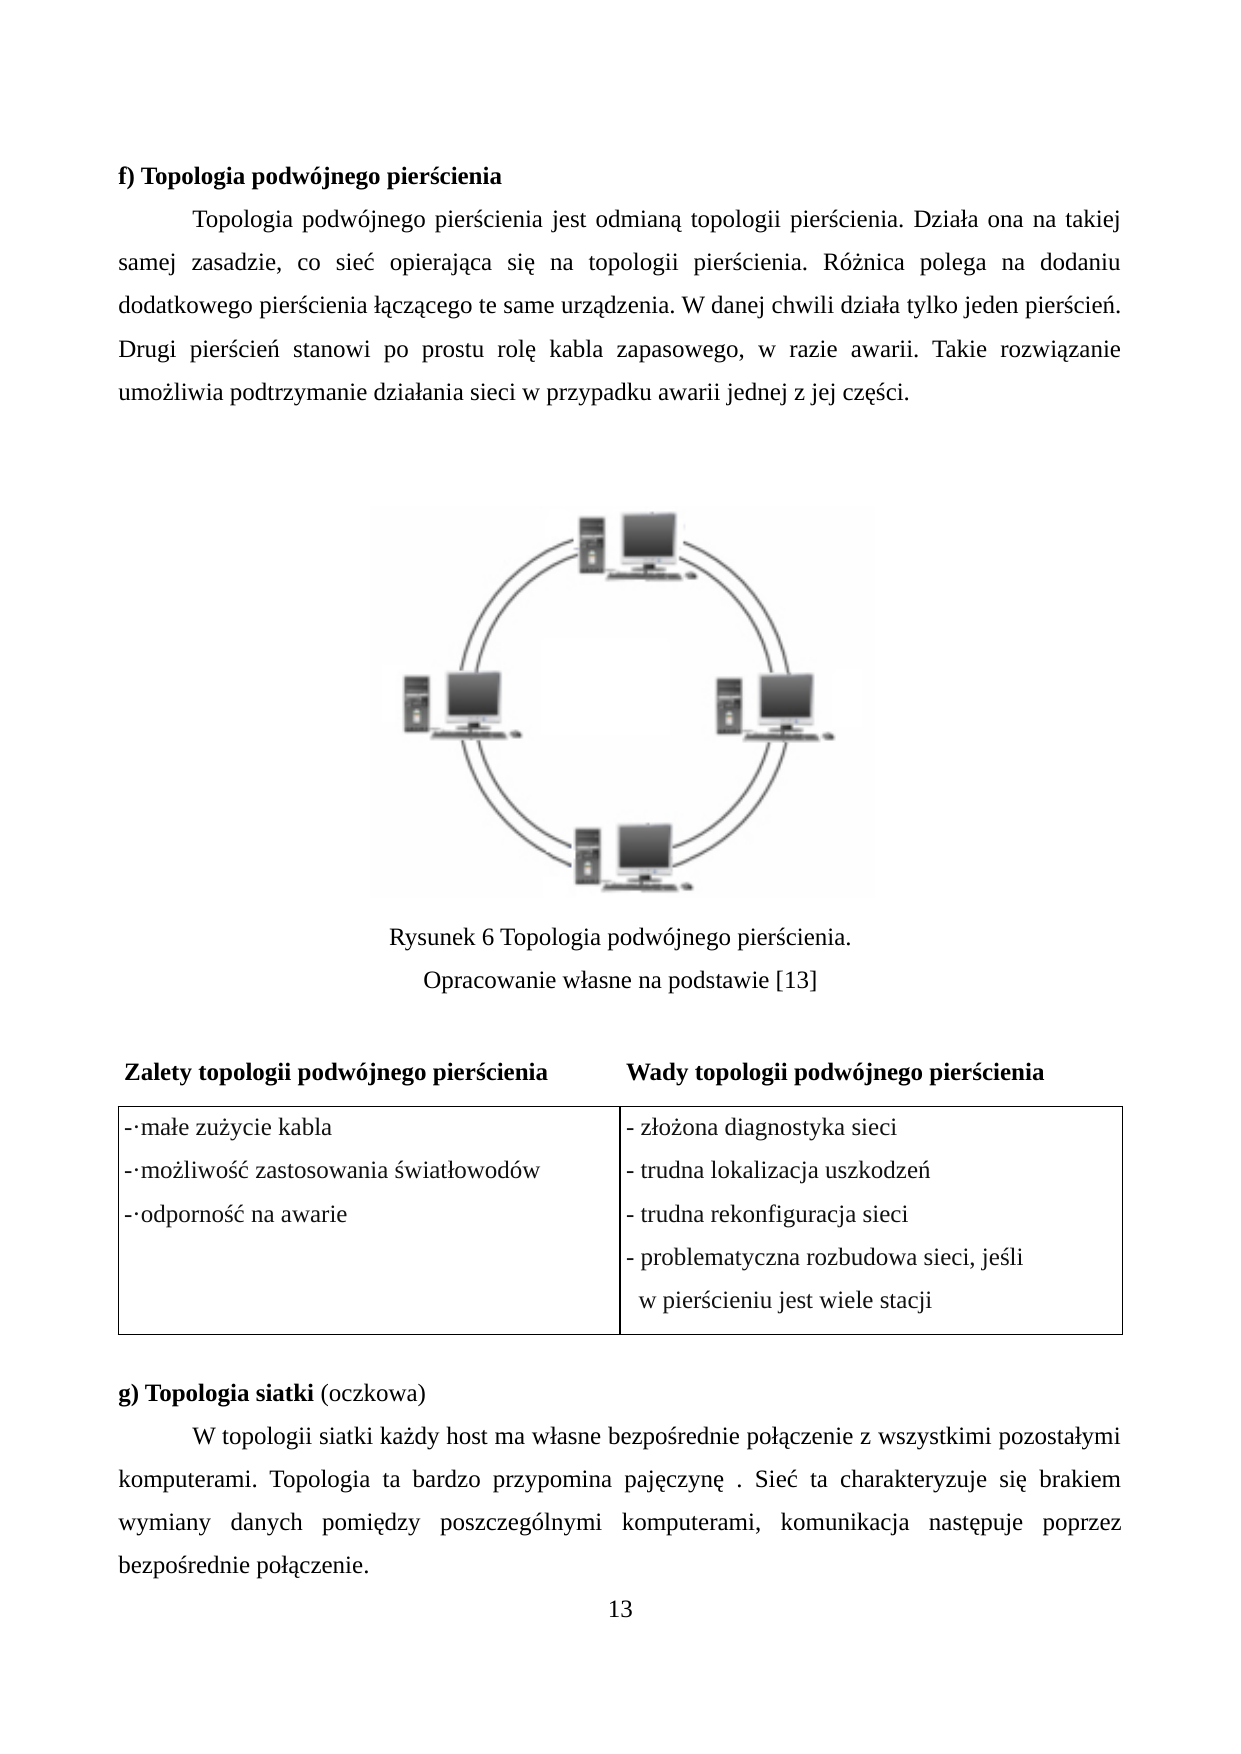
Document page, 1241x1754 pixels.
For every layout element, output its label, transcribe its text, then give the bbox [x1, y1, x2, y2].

table_header - złożona diagnostyka sieci - trudna lokalizacja uszkodzeń - trudna rekonfiguracja sieci - problematyczna rozbudowa sieci, jeśli w pierścieniu jest wiele stacji [621, 1107, 1122, 1334]
table_header -·małe zużycie kabla -·możliwość zastosowania światłowodów -·odporność na awarie [119, 1107, 619, 1334]
text f) Topologia podwójnego pierścienia [118, 161, 1122, 190]
text Topologia podwójnego pierścienia jest odmianą topologii pierścienia. Działa ona na takiej samej zasadzie, co sieć opierająca się na topologii pierścienia. Różnica polega na dodaniu dodatkowego pierścienia łączącego te same urządzenia. W danej chwili działa tylko jeden pierścień. Drugi pierścień stanowi po prostu rolę kabla zapasowego, w razie awarii. Takie rozwiązanie umożliwia podtrzymanie działania sieci w przypadku awarii jednej z jej części. [118, 204, 1122, 406]
table_header Wady topologii podwójnego pierścienia [620, 1051, 1122, 1106]
picture [365, 506, 875, 908]
text g) Topologia siatki (oczkowa) [118, 1378, 1122, 1407]
table_header Zalety topologii podwójnego pierścienia [118, 1051, 620, 1106]
text W topologii siatki każdy host ma własne bezpośrednie połączenie z wszystkimi pozostałymi komputerami. Topologia ta bardzo przypomina pajęczynę . Sieć ta charakteryzuje się brakiem wymiany danych pomiędzy poszczególnymi komputerami, komunikacja następuje poprzez bezpośrednie połączenie. [118, 1421, 1122, 1579]
text Opracowanie własne na podstawie [13] [118, 965, 1122, 994]
